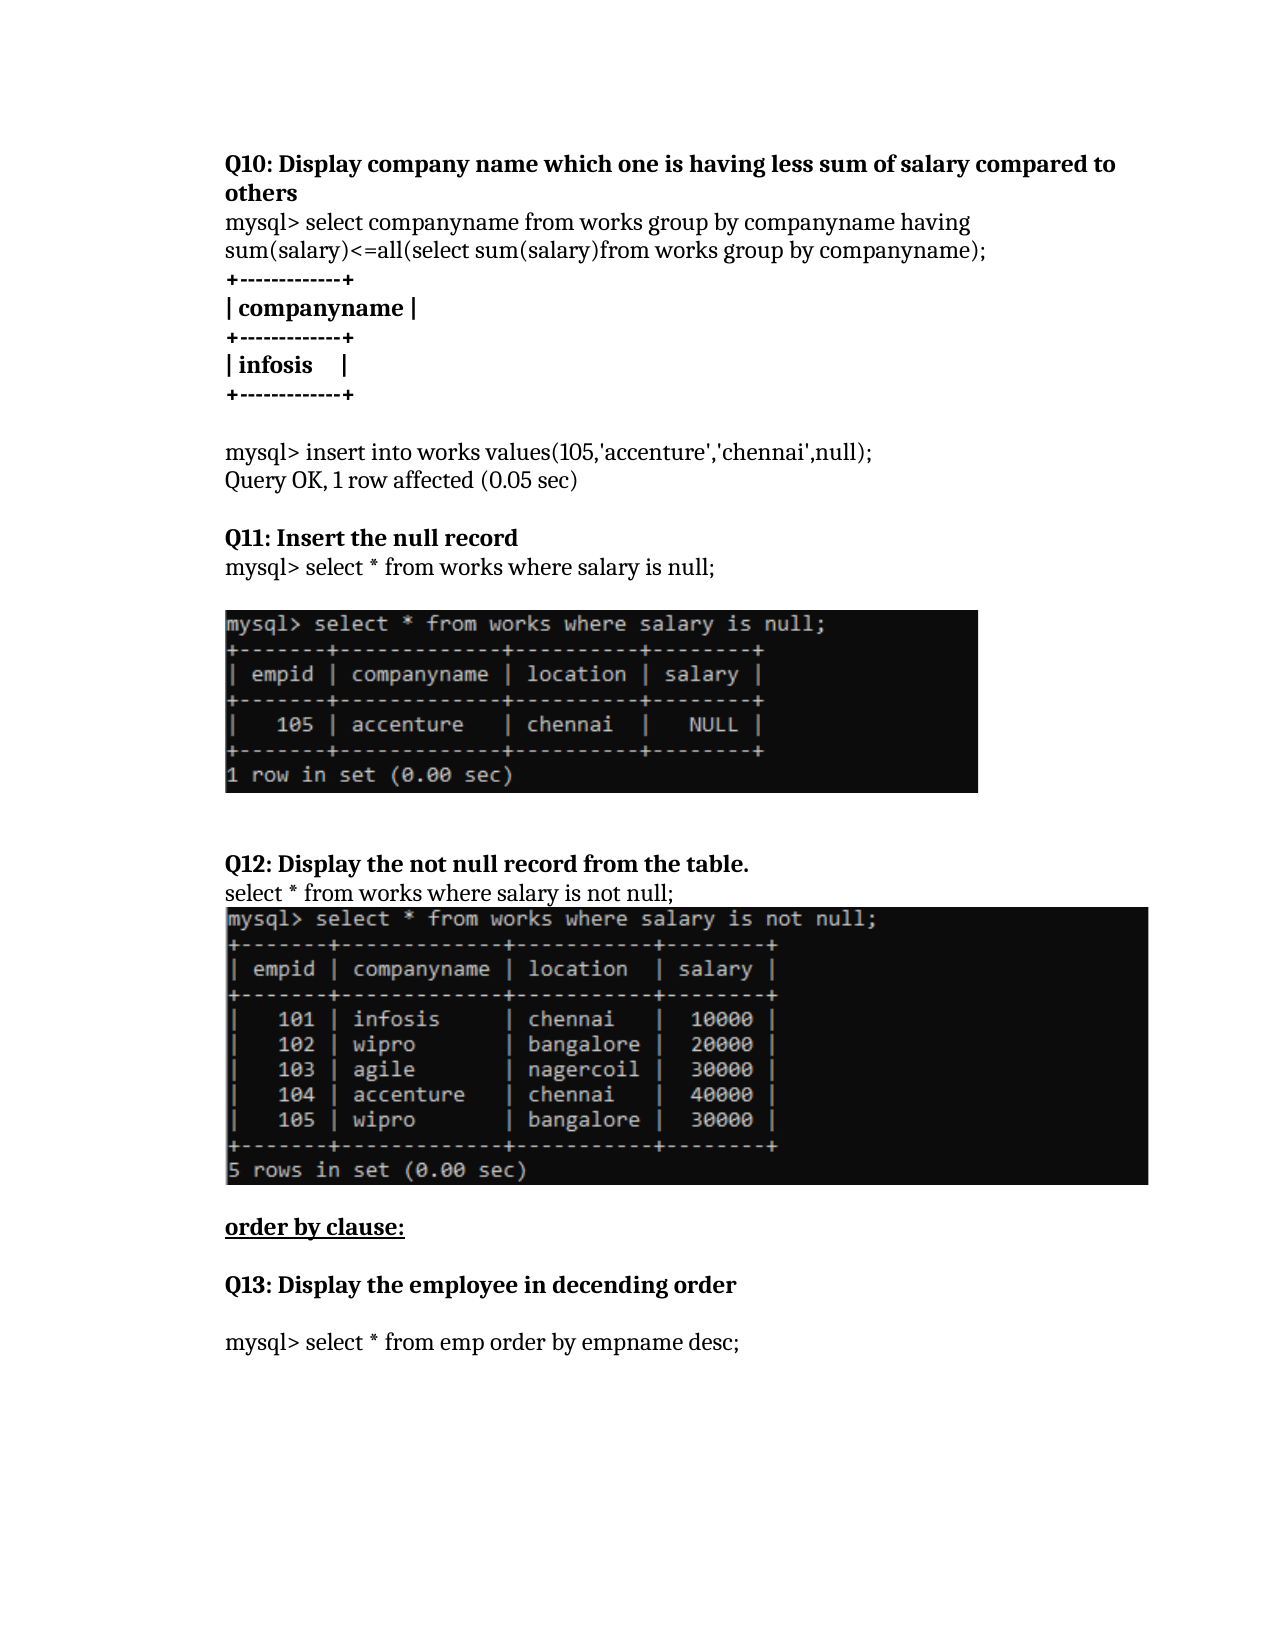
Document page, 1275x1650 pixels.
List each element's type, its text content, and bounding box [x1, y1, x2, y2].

text | companyname | [150, 294, 1125, 322]
text +-------------+ [150, 322, 1125, 351]
text mysql> select * from works where salary is null; [150, 552, 1125, 581]
picture [225, 907, 1149, 1185]
text Q12: Display the not null record from the table. [150, 850, 1125, 879]
picture [225, 610, 979, 793]
text | infosis | [150, 351, 1125, 380]
text mysql> select companyname from works group by companyname having [150, 207, 1125, 236]
text mysql> select * from emp order by empname desc; [150, 1328, 1125, 1357]
text Q10: Display company name which one is having less sum of salary compared to others [225, 150, 1125, 207]
text order by clause: [150, 1213, 1125, 1242]
text Q11: Insert the null record [150, 524, 1125, 552]
text mysql> insert into works values(105,'accenture','chennai',null); [150, 437, 1125, 466]
text +-------------+ [150, 380, 1125, 409]
text +-------------+ [150, 265, 1125, 294]
text Query OK, 1 row affected (0.05 sec) [150, 466, 1125, 495]
text sum(salary)<=all(select sum(salary)from works group by companyname); [150, 236, 1125, 265]
text select * from works where salary is not null; [150, 879, 1125, 908]
text Q13: Display the employee in decending order [150, 1271, 1125, 1299]
